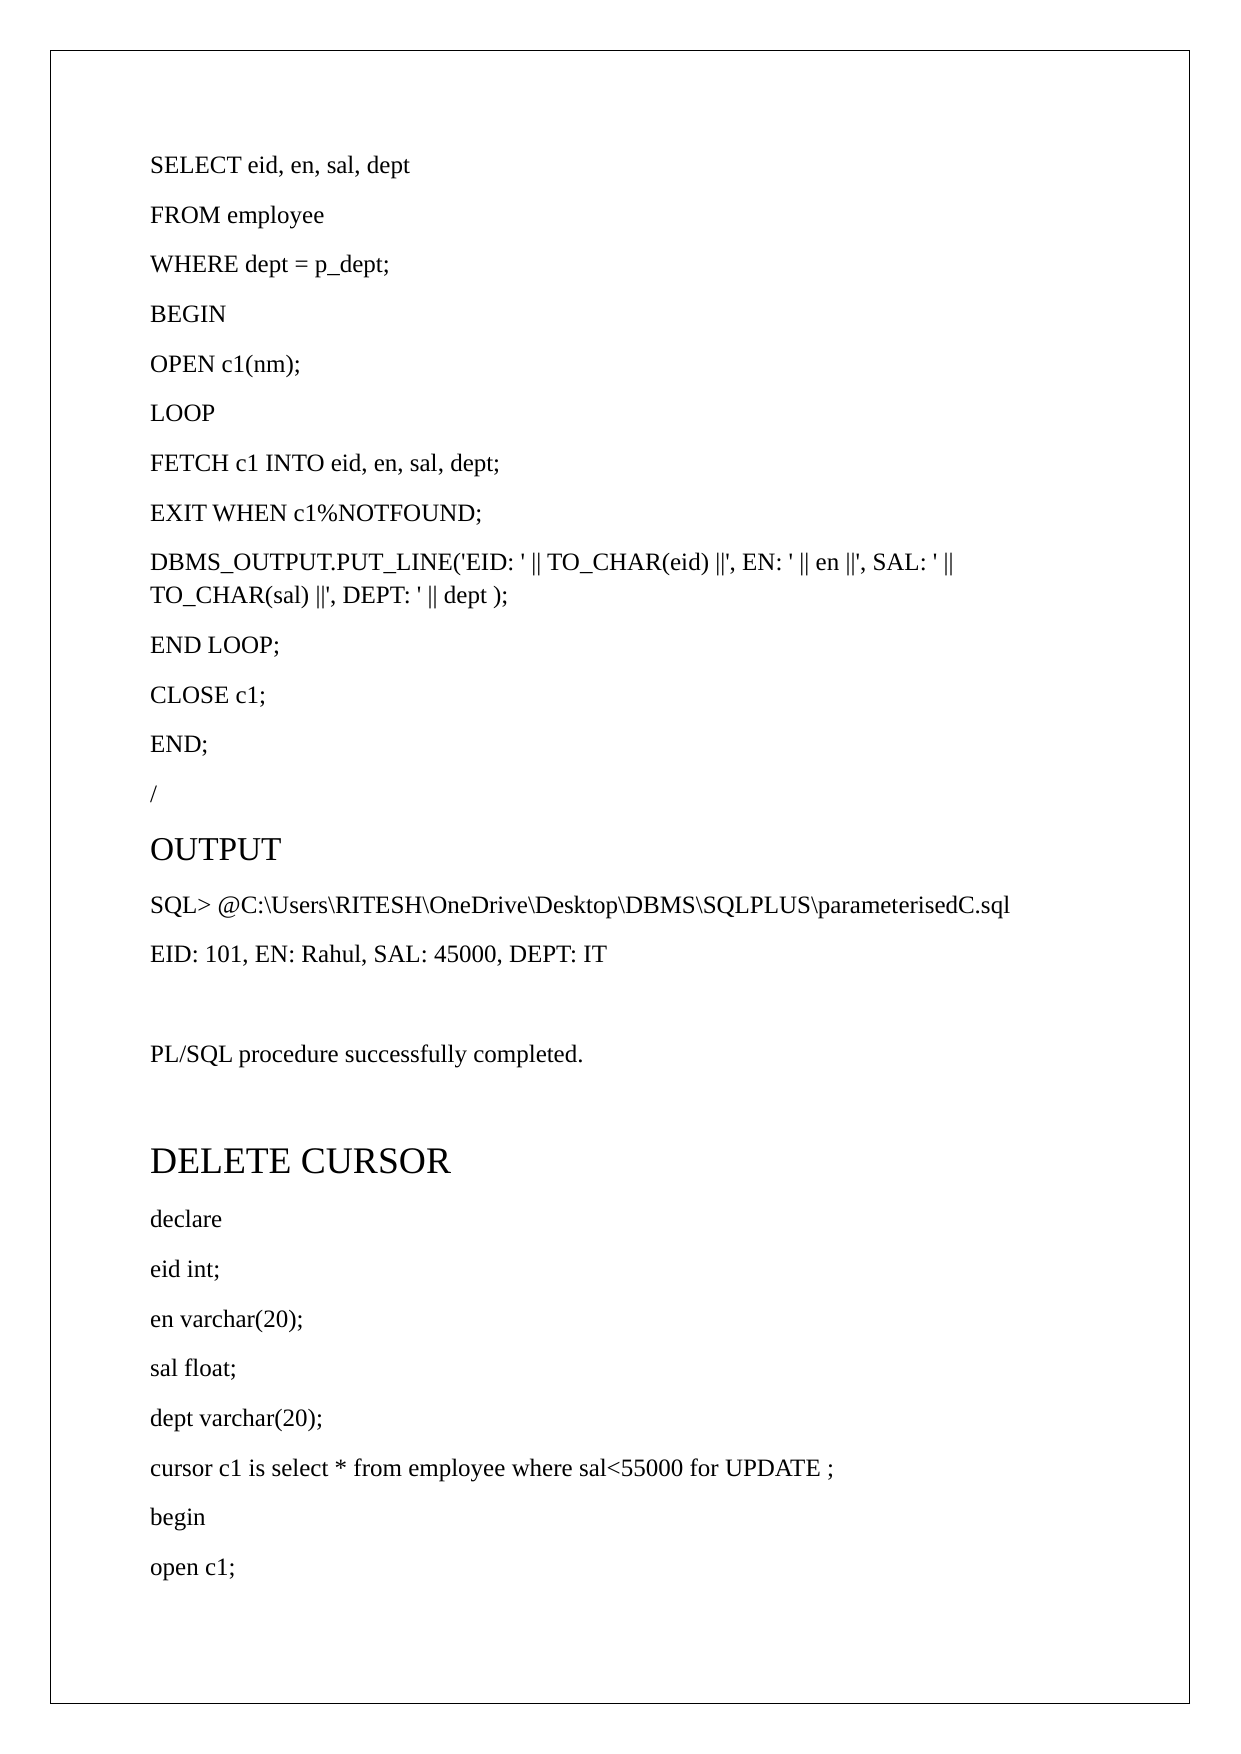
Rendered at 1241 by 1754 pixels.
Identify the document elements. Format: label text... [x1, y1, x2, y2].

text begin [150, 1502, 1090, 1531]
text cursor c1 is select * from employee where sal<55000 for UPDATE ; [150, 1453, 1090, 1482]
text declare [150, 1204, 1090, 1233]
text WHERE dept = p_dept; [150, 249, 1090, 278]
text open c1; [150, 1552, 1090, 1581]
text / [150, 779, 1090, 808]
text DBMS_OUTPUT.PUT_LINE('EID: ' || TO_CHAR(eid) ||', EN: ' || en ||', SAL: ' || TO_CHAR(sal) ||', DEPT: ' || dept ); [150, 547, 1090, 609]
text OPEN c1(nm); [150, 349, 1090, 377]
text EXIT WHEN c1%NOTFOUND; [150, 498, 1090, 527]
text eid int; [150, 1254, 1090, 1283]
text SQL> @C:\Users\RITESH\OneDrive\Desktop\DBMS\SQLPLUS\parameterisedC.sql [150, 890, 1090, 918]
text sal float; [150, 1353, 1090, 1382]
text END LOOP; [150, 630, 1090, 659]
text BEGIN [150, 299, 1090, 328]
text FROM employee [150, 200, 1090, 228]
text OUTPUT [150, 829, 1090, 867]
text LOOP [150, 398, 1090, 427]
text en varchar(20); [150, 1304, 1090, 1332]
text EID: 101, EN: Rahul, SAL: 45000, DEPT: IT [150, 939, 1090, 968]
text SELECT eid, en, sal, dept [150, 150, 1090, 179]
text CLOSE c1; [150, 680, 1090, 709]
text END; [150, 729, 1090, 758]
text dept varchar(20); [150, 1403, 1090, 1432]
text FETCH c1 INTO eid, en, sal, dept; [150, 448, 1090, 477]
text DELETE CURSOR [150, 1138, 1090, 1181]
text PL/SQL procedure successfully completed. [150, 1039, 1090, 1067]
